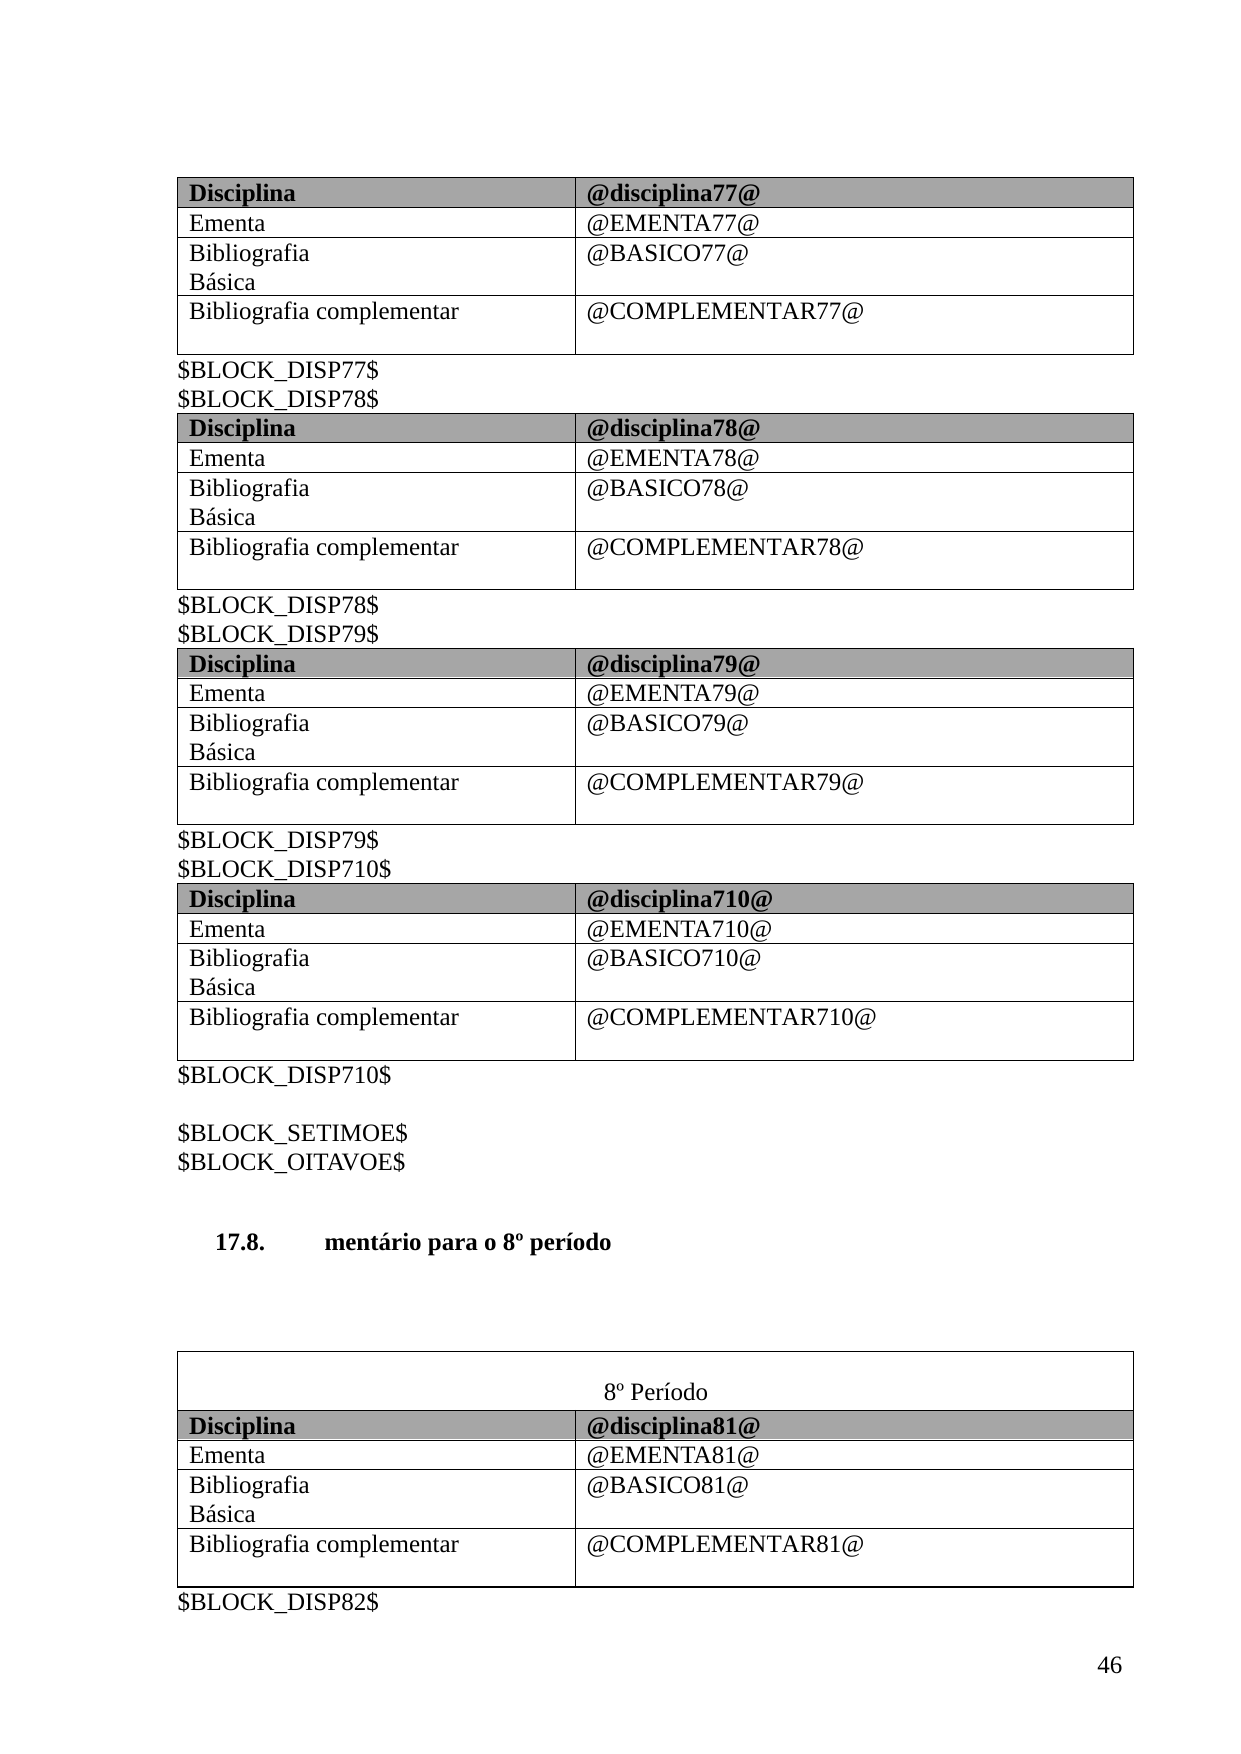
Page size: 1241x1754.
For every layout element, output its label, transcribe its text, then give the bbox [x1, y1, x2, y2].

table_cell Ementa [178, 914, 575, 942]
text $BLOCK_DISP710$ [177, 1061, 1122, 1089]
table_cell @disciplina81@ [576, 1411, 1133, 1439]
list mentário para o 8º período [215, 1227, 1122, 1256]
table_cell Disciplina [178, 1411, 575, 1439]
table_header Disciplina [178, 884, 575, 913]
text $BLOCK_DISP79$ [177, 825, 1122, 854]
text $BLOCK_DISP78$ [177, 384, 1122, 412]
table_cell Bibliografia Básica [178, 238, 575, 295]
table_cell @COMPLEMENTAR77@ [576, 296, 1133, 354]
table_cell Bibliografia Básica [178, 1470, 575, 1528]
text $BLOCK_DISP77$ [177, 355, 1122, 384]
table_cell Ementa [178, 443, 575, 472]
table_cell @BASICO78@ [576, 473, 1133, 531]
table_header Disciplina [178, 414, 575, 442]
table_cell @EMENTA78@ [576, 443, 1133, 472]
table_cell @COMPLEMENTAR78@ [576, 532, 1133, 589]
text $BLOCK_DISP79$ [177, 619, 1122, 648]
table_cell Bibliografia complementar [178, 296, 575, 354]
table_cell @BASICO77@ [576, 238, 1133, 295]
text $BLOCK_OITAVOE$ [177, 1147, 1122, 1176]
table_cell @BASICO81@ [576, 1470, 1133, 1528]
table_cell Bibliografia complementar [178, 532, 575, 589]
table_header 8º Período [178, 1352, 1133, 1410]
table_cell Ementa [178, 208, 575, 237]
text $BLOCK_DISP710$ [177, 854, 1122, 883]
table_header @disciplina710@ [576, 884, 1133, 913]
table_cell Ementa [178, 1441, 575, 1469]
table_cell @EMENTA81@ [576, 1441, 1133, 1469]
table_header Disciplina [178, 178, 575, 207]
table_cell Ementa [178, 679, 575, 707]
table_header @disciplina78@ [576, 414, 1133, 442]
table_cell @COMPLEMENTAR710@ [576, 1002, 1133, 1059]
text $BLOCK_DISP82$ [177, 1588, 1122, 1616]
table_cell @EMENTA710@ [576, 914, 1133, 942]
table_header @disciplina77@ [576, 178, 1133, 207]
table_cell @COMPLEMENTAR81@ [576, 1529, 1133, 1586]
table_cell Bibliografia Básica [178, 944, 575, 1001]
table_header Disciplina [178, 649, 575, 677]
table_header @disciplina79@ [576, 649, 1133, 677]
table_cell @BASICO710@ [576, 944, 1133, 1001]
table_cell Bibliografia complementar [178, 767, 575, 824]
table_cell Bibliografia Básica [178, 473, 575, 531]
table_cell @BASICO79@ [576, 708, 1133, 766]
table_cell Bibliografia complementar [178, 1529, 575, 1586]
table_cell @COMPLEMENTAR79@ [576, 767, 1133, 824]
text $BLOCK_SETIMOE$ [177, 1118, 1122, 1147]
table_cell @EMENTA77@ [576, 208, 1133, 237]
table_cell Bibliografia complementar [178, 1002, 575, 1059]
table_cell Bibliografia Básica [178, 708, 575, 766]
table_cell @EMENTA79@ [576, 679, 1133, 707]
text $BLOCK_DISP78$ [177, 590, 1122, 619]
